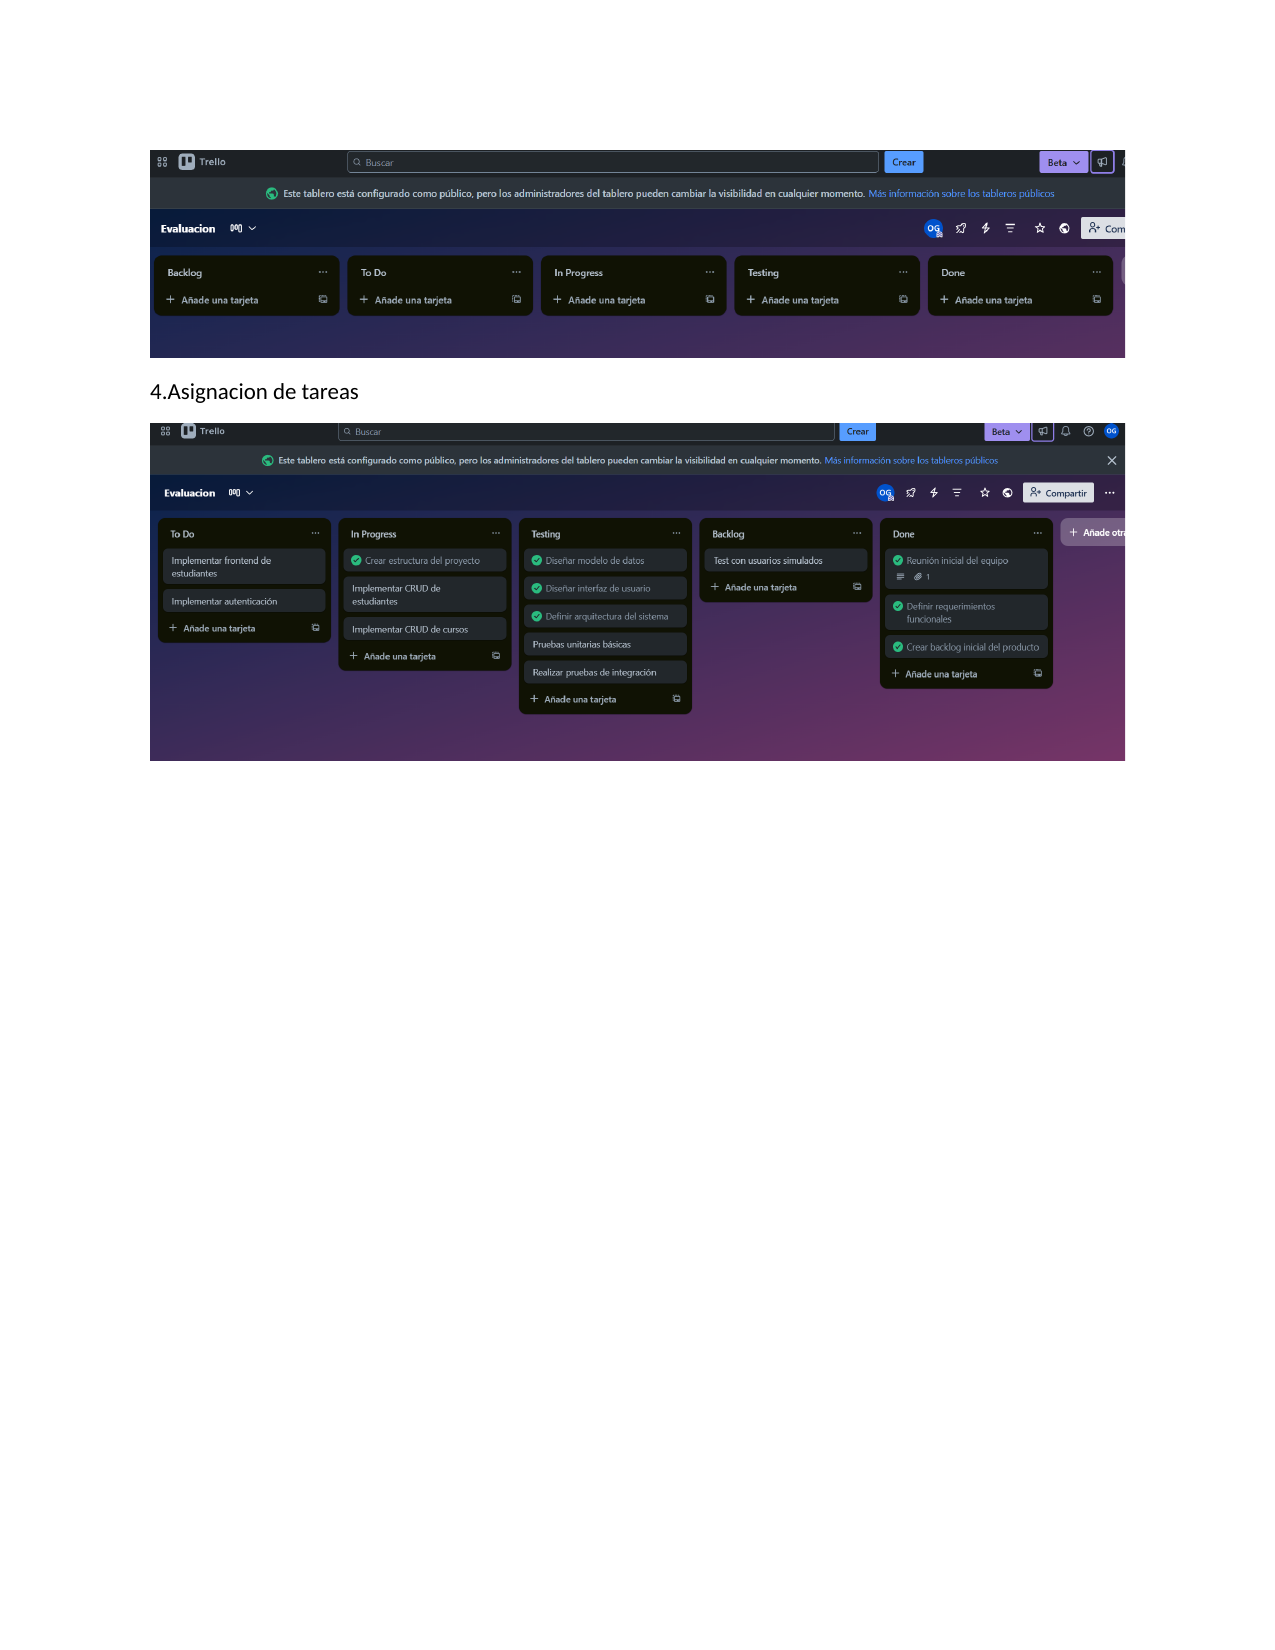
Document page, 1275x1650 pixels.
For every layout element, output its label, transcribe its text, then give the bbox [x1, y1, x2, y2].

picture [150, 423, 1125, 761]
picture [150, 150, 1125, 358]
text 4.Asignacion de tareas [150, 377, 1125, 405]
